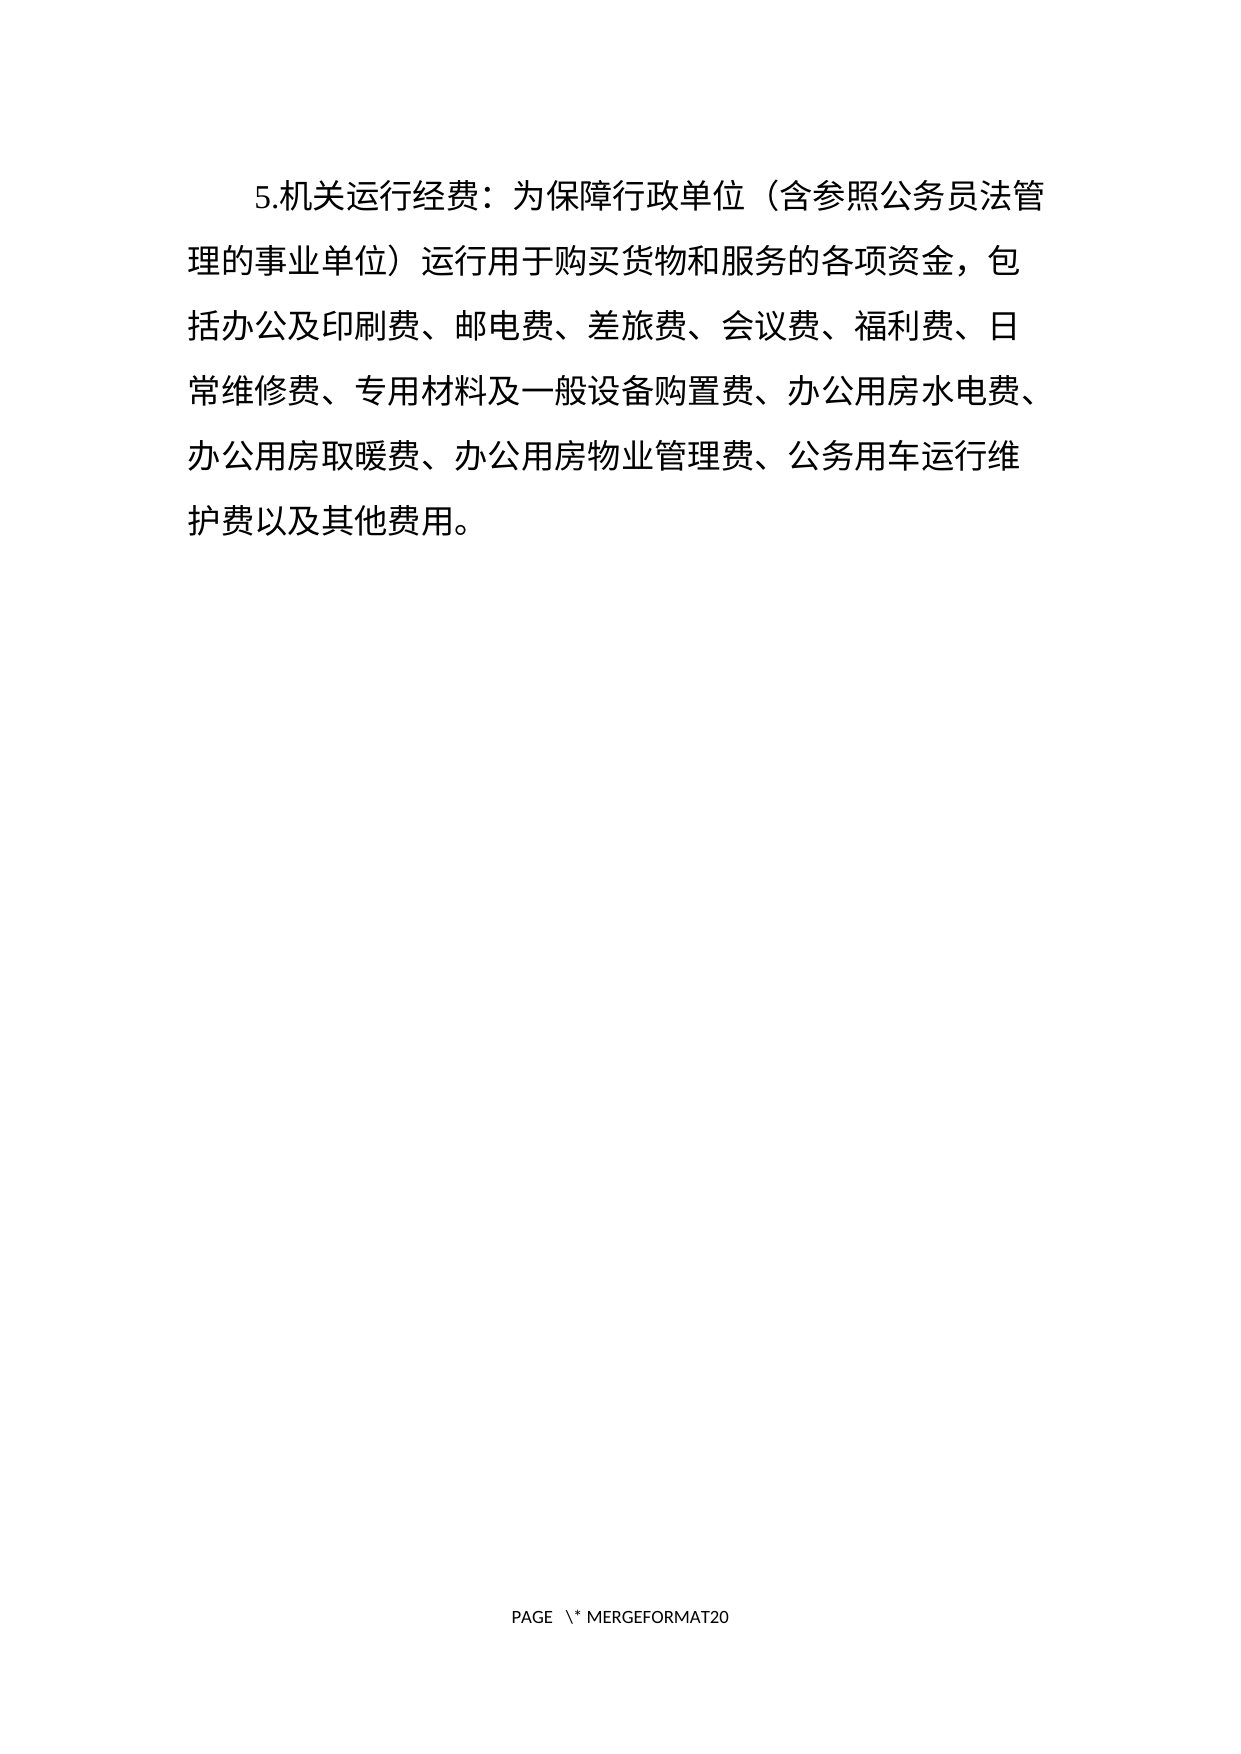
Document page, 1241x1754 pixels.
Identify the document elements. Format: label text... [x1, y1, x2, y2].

text 5.机关运行经费：为保障行政单位（含参照公务员法管理的事业单位）运行用于购买货物和服务的各项资金，包括办公及印刷费、邮电费、差旅费、会议费、福利费、日常维修费、专用材料及一般设备购置费、办公用房水电费、办公用房取暖费、办公用房物业管理费、公务用车运行维护费以及其他费用。 [187, 162, 1053, 552]
